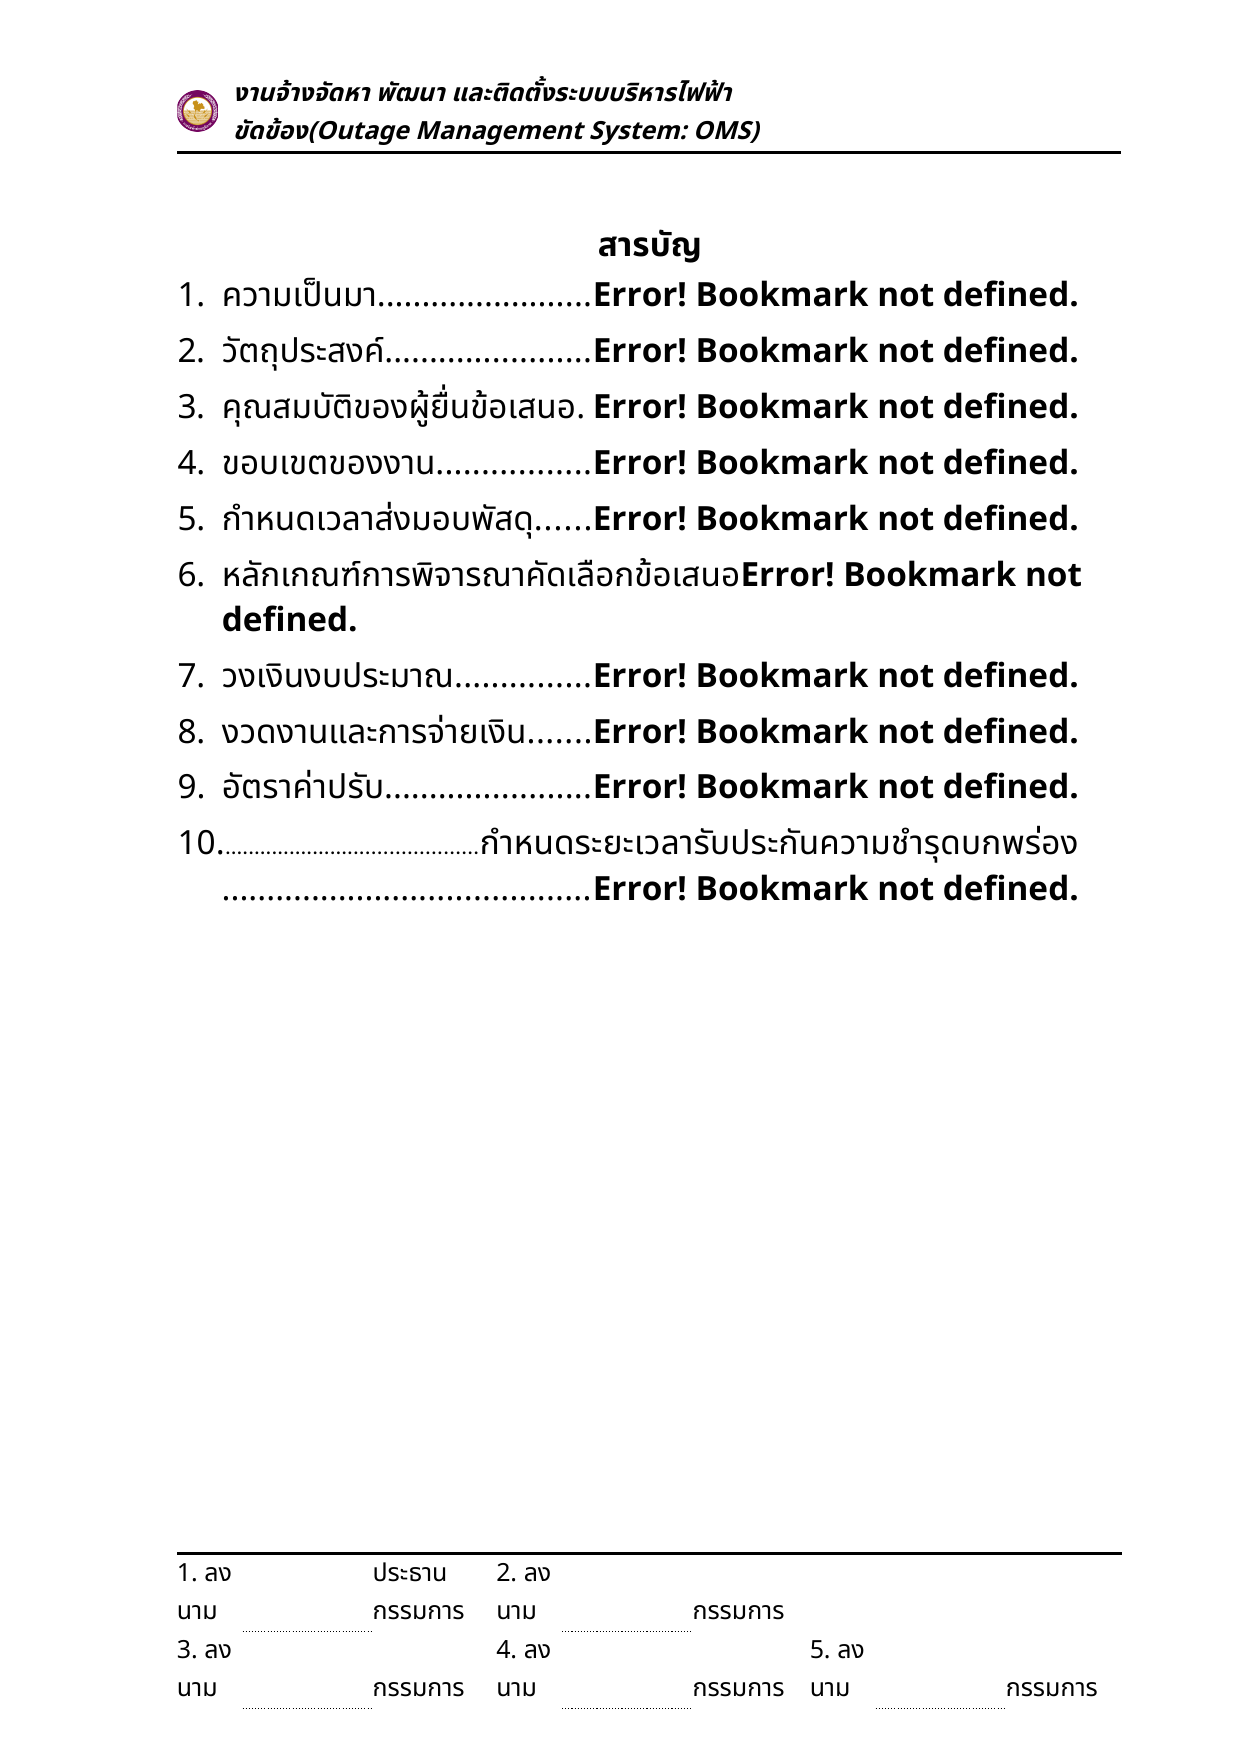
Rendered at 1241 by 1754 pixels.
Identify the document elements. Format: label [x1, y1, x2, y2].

picture [177, 90, 218, 132]
